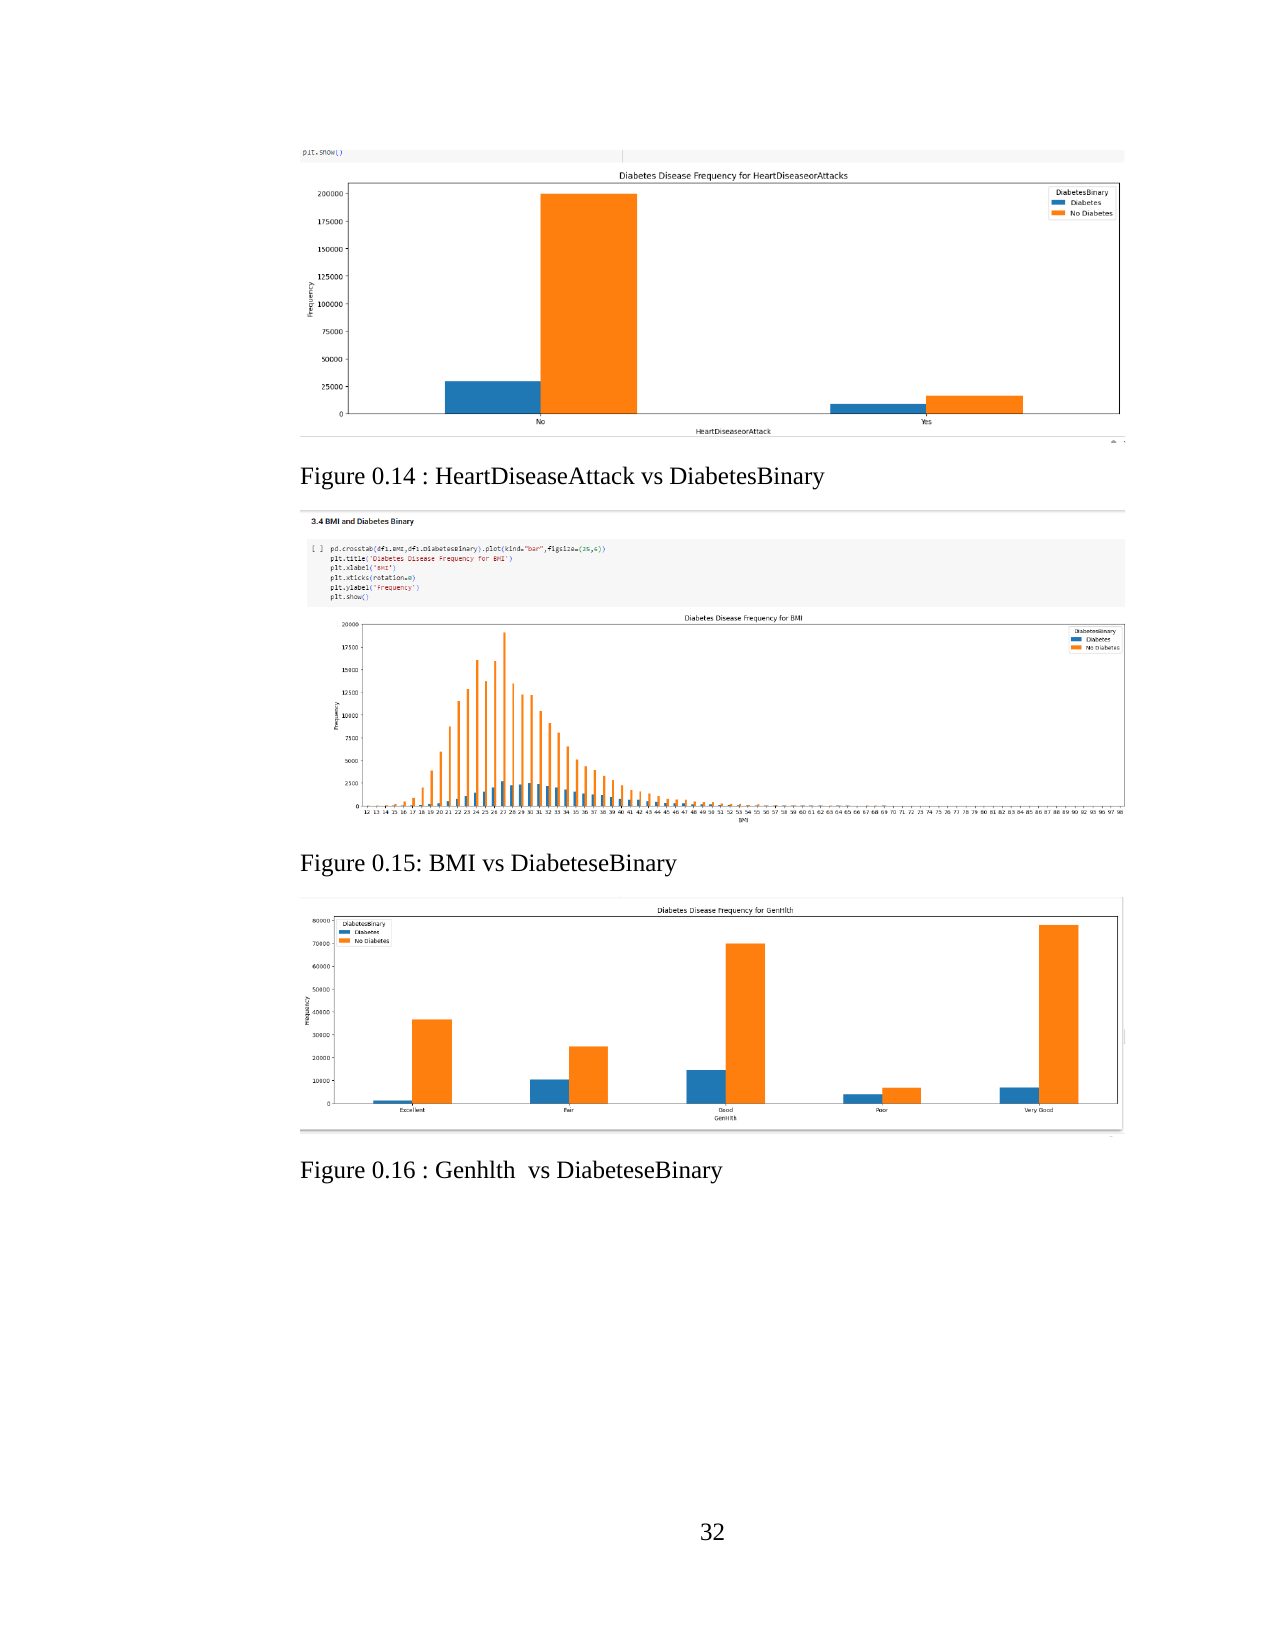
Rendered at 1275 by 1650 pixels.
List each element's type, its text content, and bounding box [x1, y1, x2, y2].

picture [300, 897, 1125, 1137]
picture [300, 510, 1125, 829]
picture [300, 150, 1125, 443]
